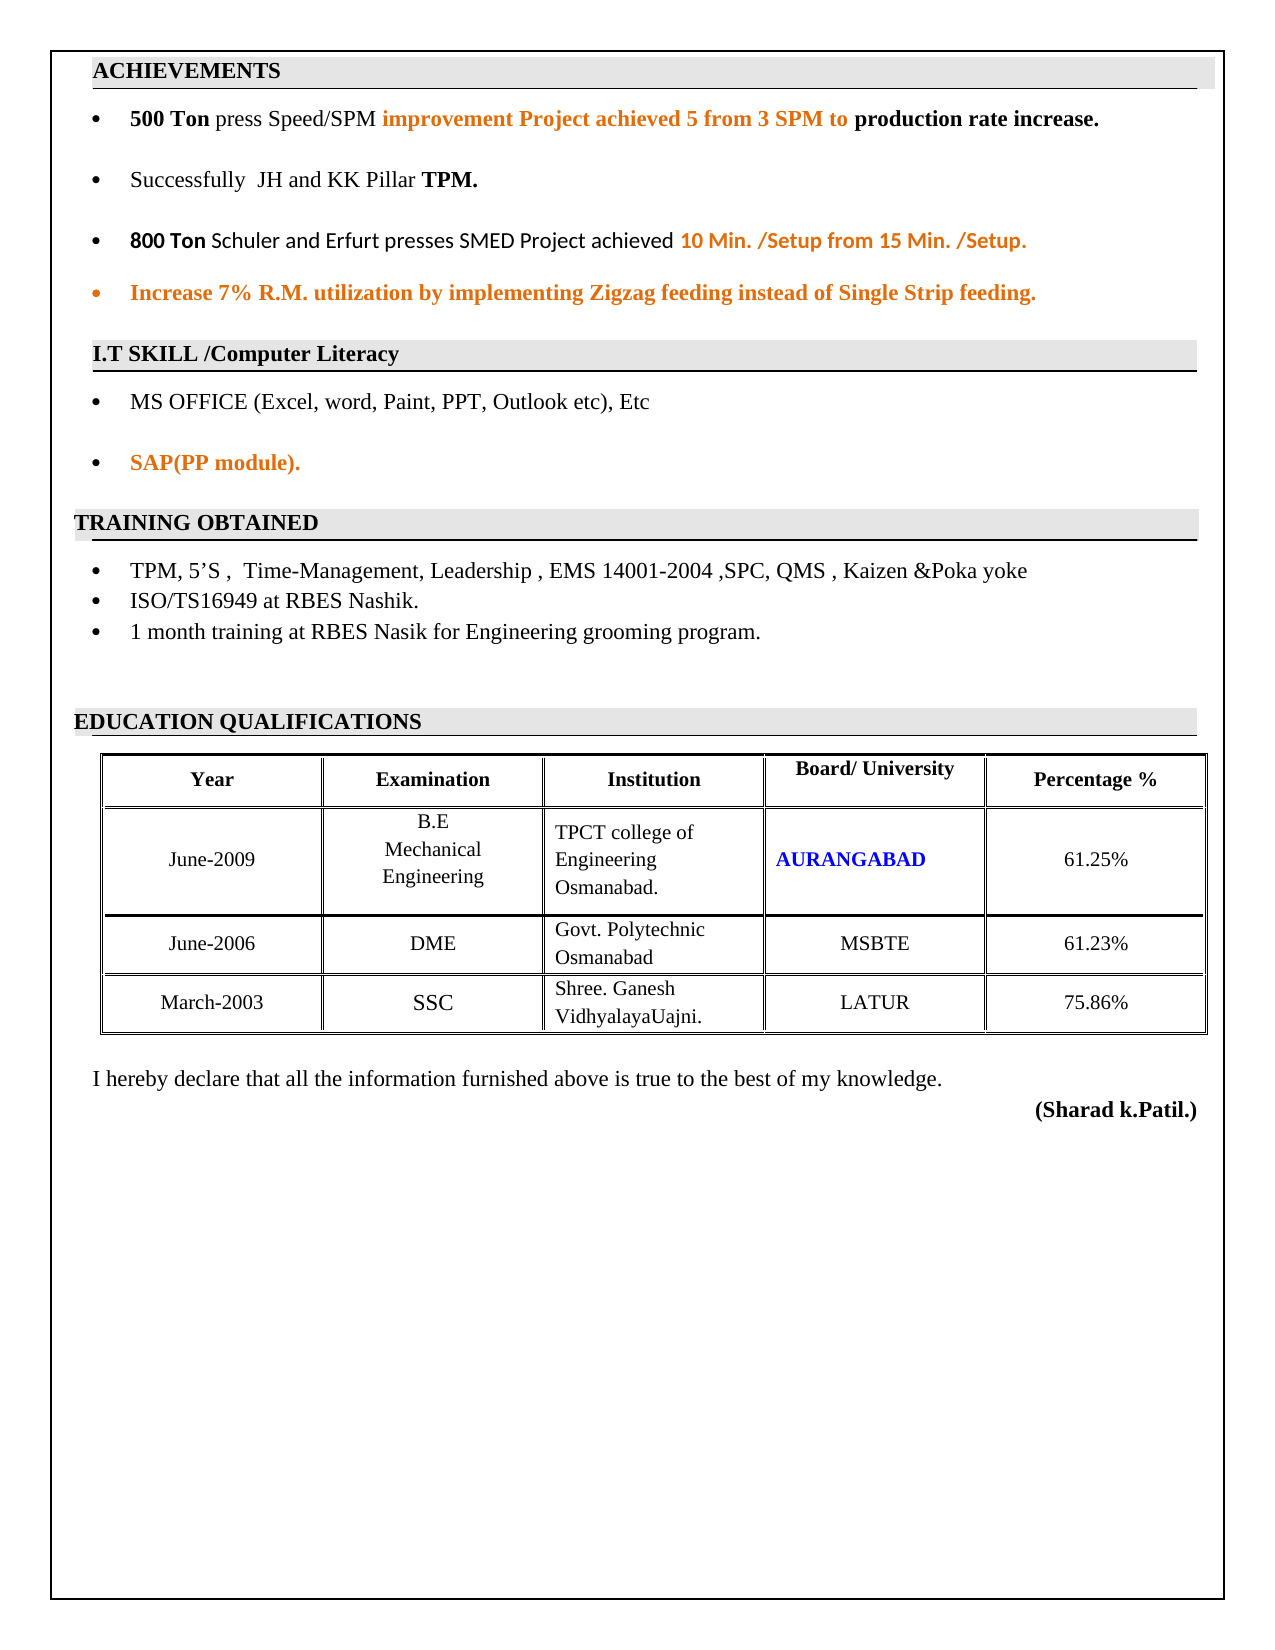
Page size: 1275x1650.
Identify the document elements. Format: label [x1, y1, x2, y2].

table_header [75, 57, 1215, 1126]
